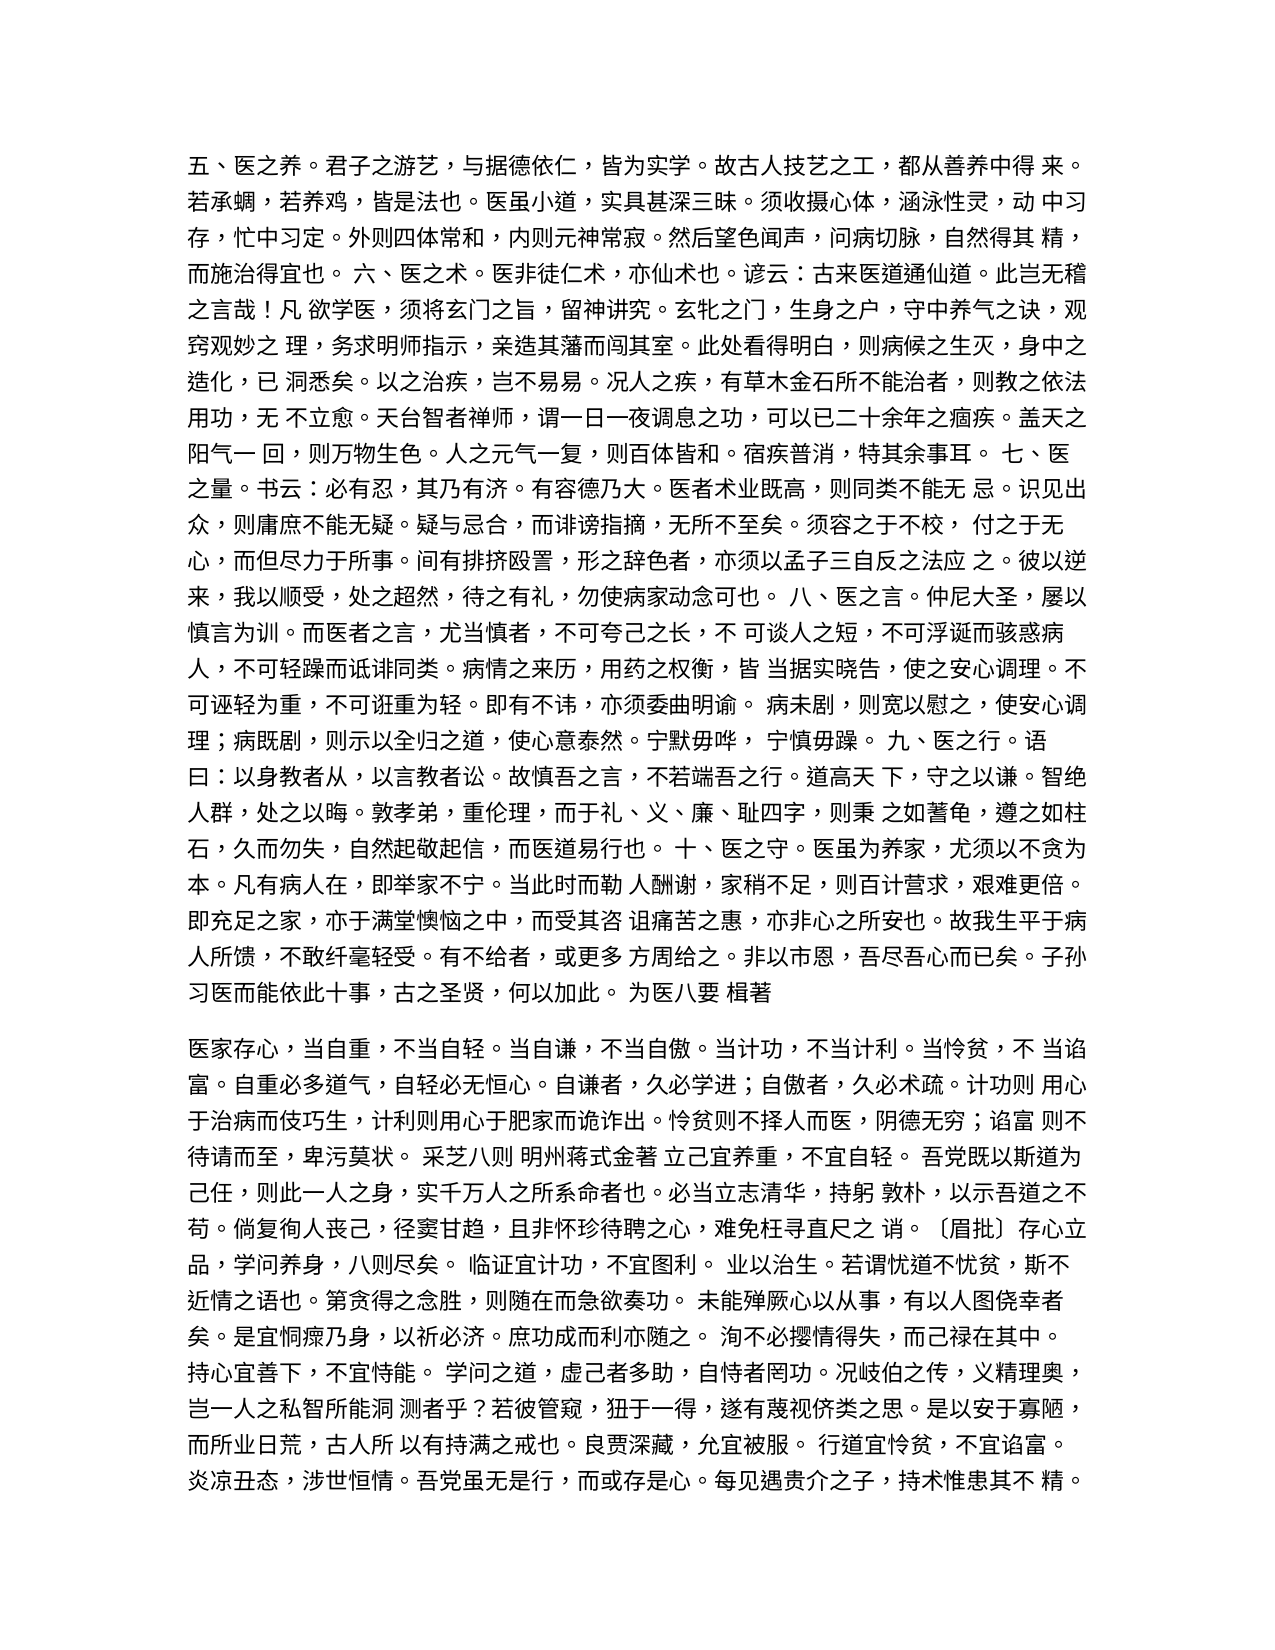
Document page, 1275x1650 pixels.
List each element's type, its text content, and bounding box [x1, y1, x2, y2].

text 五、医之养。君子之游艺，与据德依仁，皆为实学。故古人技艺之工，都从善养中得 来。若承蜩，若养鸡，皆是法也。医虽小道，实具甚深三昧。须收摄心体，涵泳性灵，动 中习存，忙中习定。外则四体常和，内则元神常寂。然后望色闻声，问病切脉，自然得其 精，而施治得宜也。 六、医之术。医非徒仁术，亦仙术也。谚云：古来医道通仙道。此岂无稽之言哉！凡 欲学医，须将玄门之旨，留神讲究。玄牝之门，生身之户，守中养气之诀，观窍观妙之 理，务求明师指示，亲造其藩而闯其室。此处看得明白，则病候之生灭，身中之造化，已 洞悉矣。以之治疾，岂不易易。况人之疾，有草木金石所不能治者，则教之依法用功，无 不立愈。天台智者禅师，谓一日一夜调息之功，可以已二十余年之痼疾。盖天之阳气一 回，则万物生色。人之元气一复，则百体皆和。宿疾普消，特其余事耳。 七、医之量。书云：必有忍，其乃有济。有容德乃大。医者术业既高，则同类不能无 忌。识见出众，则庸庶不能无疑。疑与忌合，而诽谤指摘，无所不至矣。须容之于不校， 付之于无心，而但尽力于所事。间有排挤殴詈，形之辞色者，亦须以孟子三自反之法应 之。彼以逆来，我以顺受，处之超然，待之有礼，勿使病家动念可也。 八、医之言。仲尼大圣，屡以慎言为训。而医者之言，尤当慎者，不可夸己之长，不 可谈人之短，不可浮诞而骇惑病人，不可轻躁而诋诽同类。病情之来历，用药之权衡，皆 当据实晓告，使之安心调理。不可诬轻为重，不可诳重为轻。即有不讳，亦须委曲明谕。 病未剧，则宽以慰之，使安心调理；病既剧，则示以全归之道，使心意泰然。宁默毋哗， 宁慎毋躁。 九、医之行。语曰：以身教者从，以言教者讼。故慎吾之言，不若端吾之行。道高天 下，守之以谦。智绝人群，处之以晦。敦孝弟，重伦理，而于礼、义、廉、耻四字，则秉 之如蓍龟，遵之如柱石，久而勿失，自然起敬起信，而医道易行也。 十、医之守。医虽为养家，尤须以不贪为本。凡有病人在，即举家不宁。当此时而勒 人酬谢，家稍不足，则百计营求，艰难更倍。即充足之家，亦于满堂懊恼之中，而受其咨 诅痛苦之惠，亦非心之所安也。故我生平于病人所馈，不敢纤毫轻受。有不给者，或更多 方周给之。非以市恩，吾尽吾心而已矣。子孙习医而能依此十事，古之圣贤，何以加此。 为医八要 楫著 [187, 150, 1087, 1008]
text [187, 1033, 1087, 1496]
